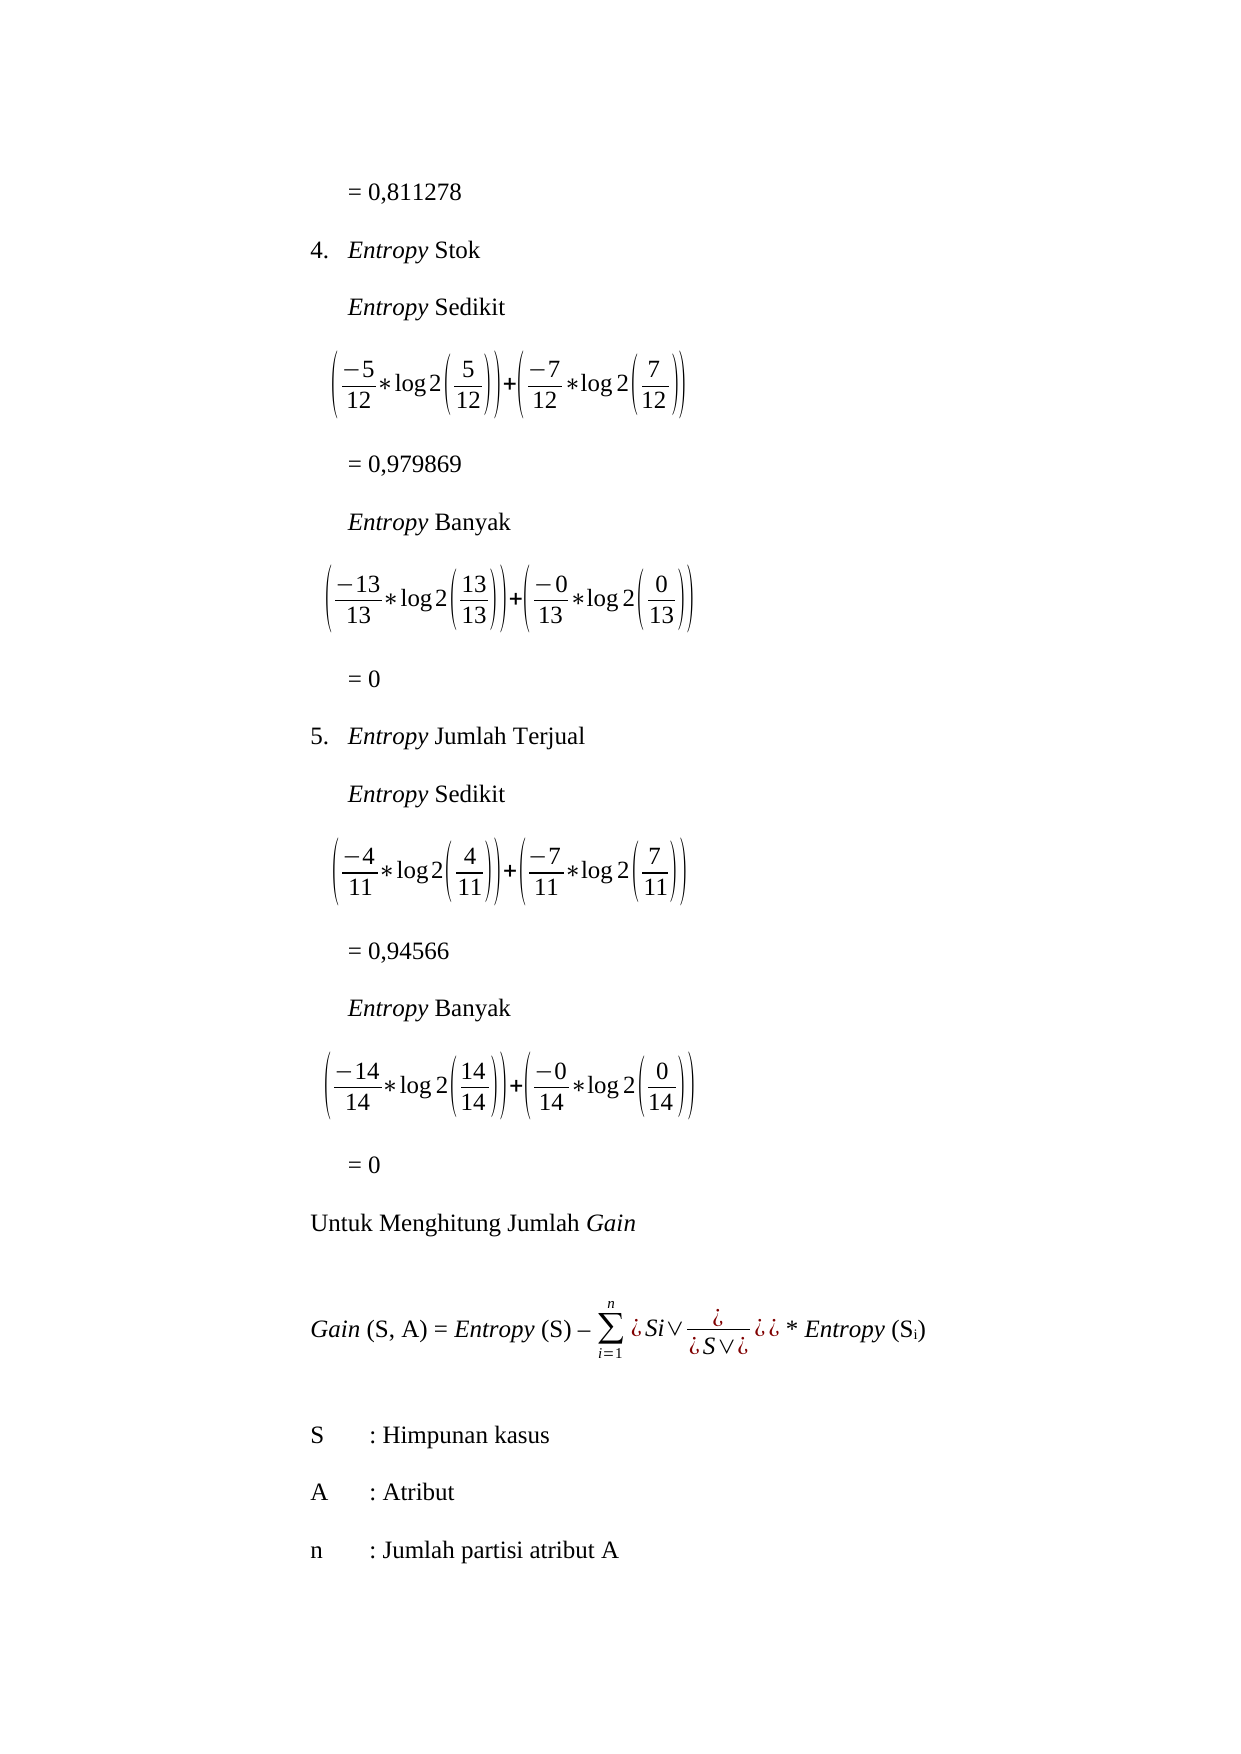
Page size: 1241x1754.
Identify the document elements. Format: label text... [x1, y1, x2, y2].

list Entropy Banyak [348, 993, 783, 1022]
list Entropy Sedikit [348, 292, 783, 321]
list = 0,979869 [348, 449, 783, 478]
list Entropy Sedikit [348, 779, 783, 808]
list = 0 [348, 664, 783, 693]
list Entropy Banyak [348, 507, 783, 536]
text S : Himpunan kasus [310, 1420, 1063, 1449]
text A : Atribut [310, 1477, 1063, 1506]
text Gain (S, A) = Entropy (S) – * Entropy (Si) [236, 1295, 1063, 1362]
list = 0,811278 [348, 177, 783, 206]
text n : Jumlah partisi atribut A [310, 1535, 1063, 1564]
list Entropy Jumlah Terjual [310, 721, 783, 750]
list = 0 [348, 1151, 783, 1179]
list Untuk Menghitung Jumlah Gain [236, 1208, 783, 1237]
list Entropy Stok [310, 235, 783, 263]
list = 0,94566 [348, 936, 783, 965]
